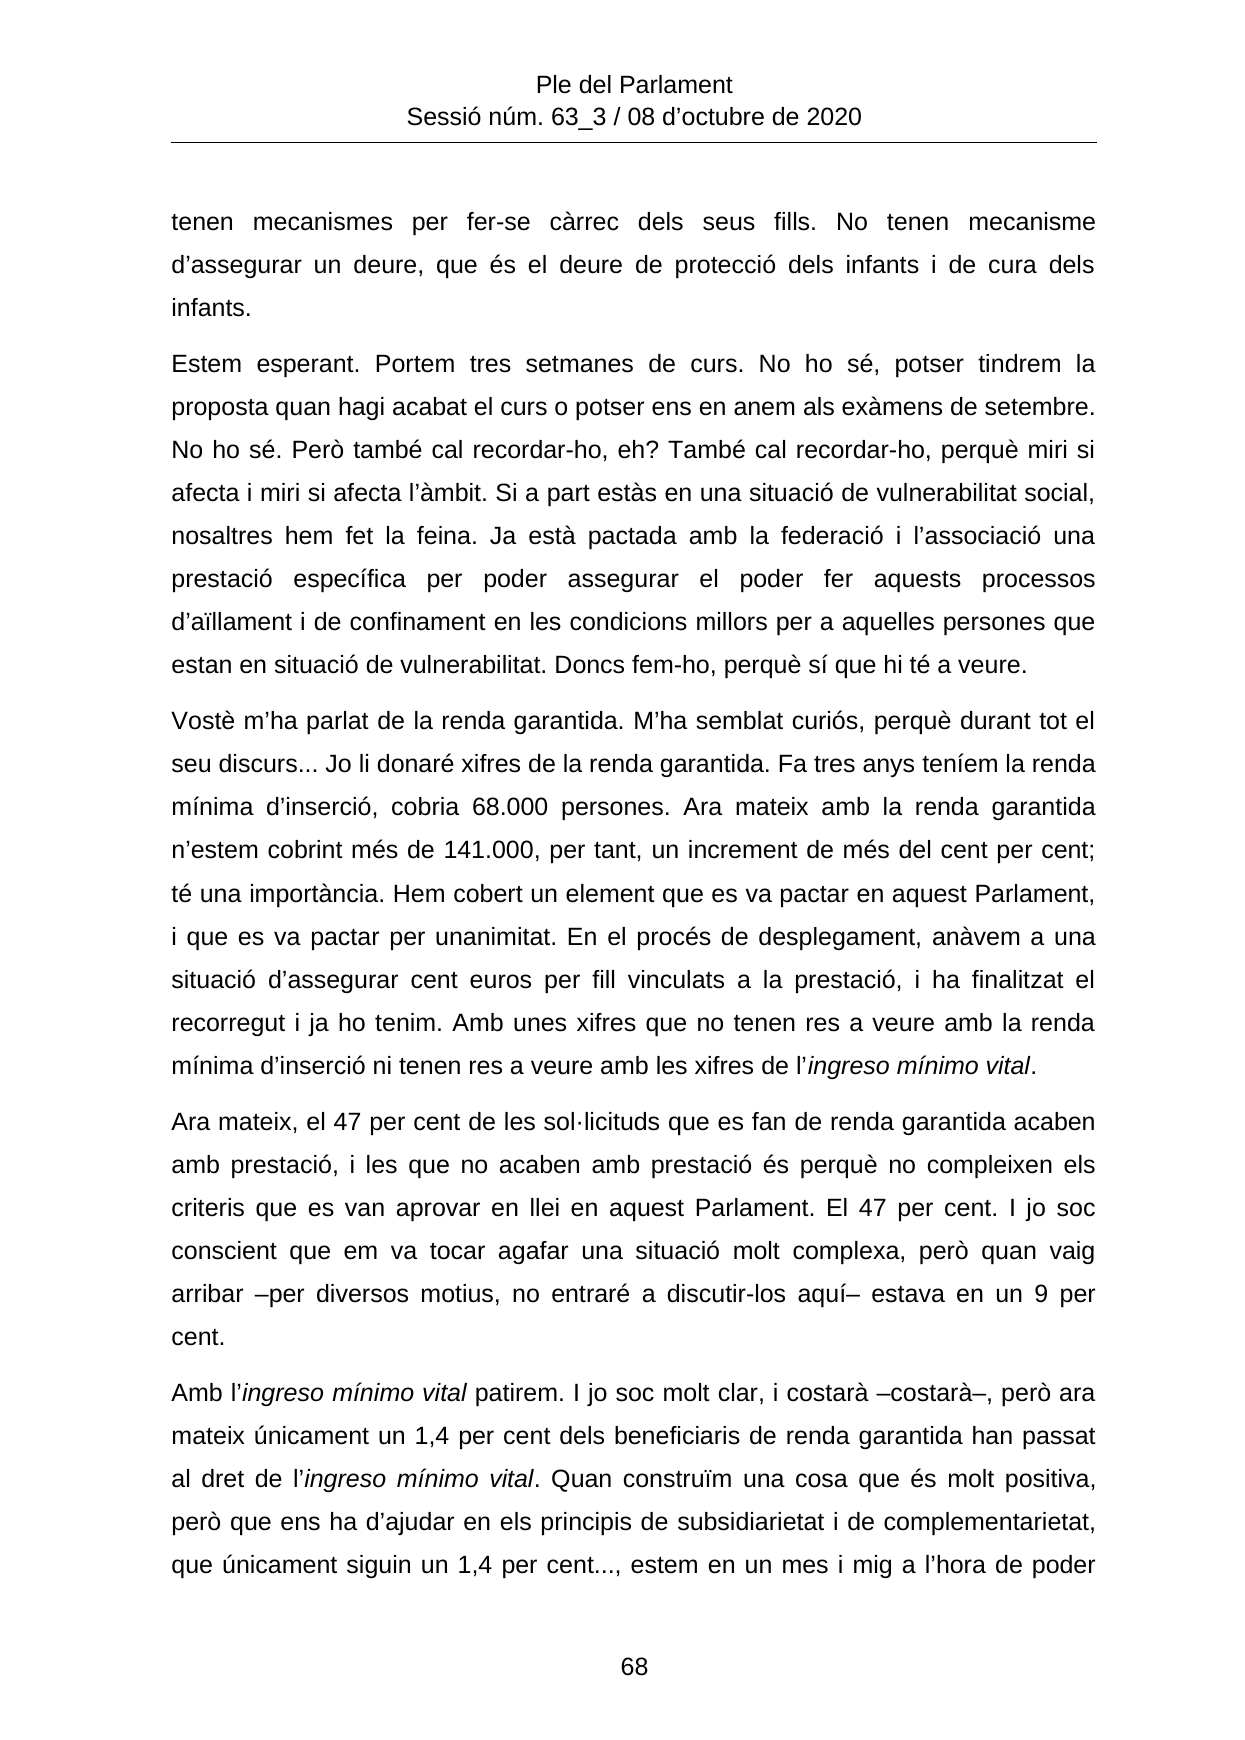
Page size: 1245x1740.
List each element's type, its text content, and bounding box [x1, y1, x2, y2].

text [171, 207, 1097, 322]
text Vostè m’ha parlat de la renda garantida. M’ha semblat curiós, perquè durant tot el seu discurs... Jo li donaré xifres de la renda garantida. Fa tres anys teníem la renda mínima d’inserció, cobria 68.000 persones. Ara mateix amb la renda garantida n’estem cobrint més de 141.000, per tant, un increment de més del cent per cent; té una importància. Hem cobert un element que es va pactar en aquest Parlament, i que es va pactar per unanimitat. En el procés de desplegament, anàvem a una situació d’assegurar cent euros per fill vinculats a la prestació, i ha finalitzat el recorregut i ja ho tenim. Amb unes xifres que no tenen res a veure amb la renda mínima d’inserció ni tenen res a veure amb les xifres de l’ingreso mínimo vital. [171, 706, 1097, 1080]
text Ara mateix, el 47 per cent de les sol·licituds que es fan de renda garantida acaben amb prestació, i les que no acaben amb prestació és perquè no compleixen els criteris que es van aprovar en llei en aquest Parlament. El 47 per cent. I jo soc conscient que em va tocar agafar una situació molt complexa, però quan vaig arribar –per diversos motius, no entraré a discutir-los aquí– estava en un 9 per cent. [171, 1107, 1097, 1351]
text Estem esperant. Portem tres setmanes de curs. No ho sé, potser tindrem la proposta quan hagi acabat el curs o potser ens en anem als exàmens de setembre. No ho sé. Però també cal recordar-ho, eh? També cal recordar-ho, perquè miri si afecta i miri si afecta l’àmbit. Si a part estàs en una situació de vulnerabilitat social, nosaltres hem fet la feina. Ja està pactada amb la federació i l’associació una prestació específica per poder assegurar el poder fer aquests processos d’aïllament i de confinament en les condicions millors per a aquelles persones que estan en situació de vulnerabilitat. Doncs fem-ho, perquè sí que hi té a veure. [171, 349, 1097, 679]
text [171, 1378, 1097, 1579]
